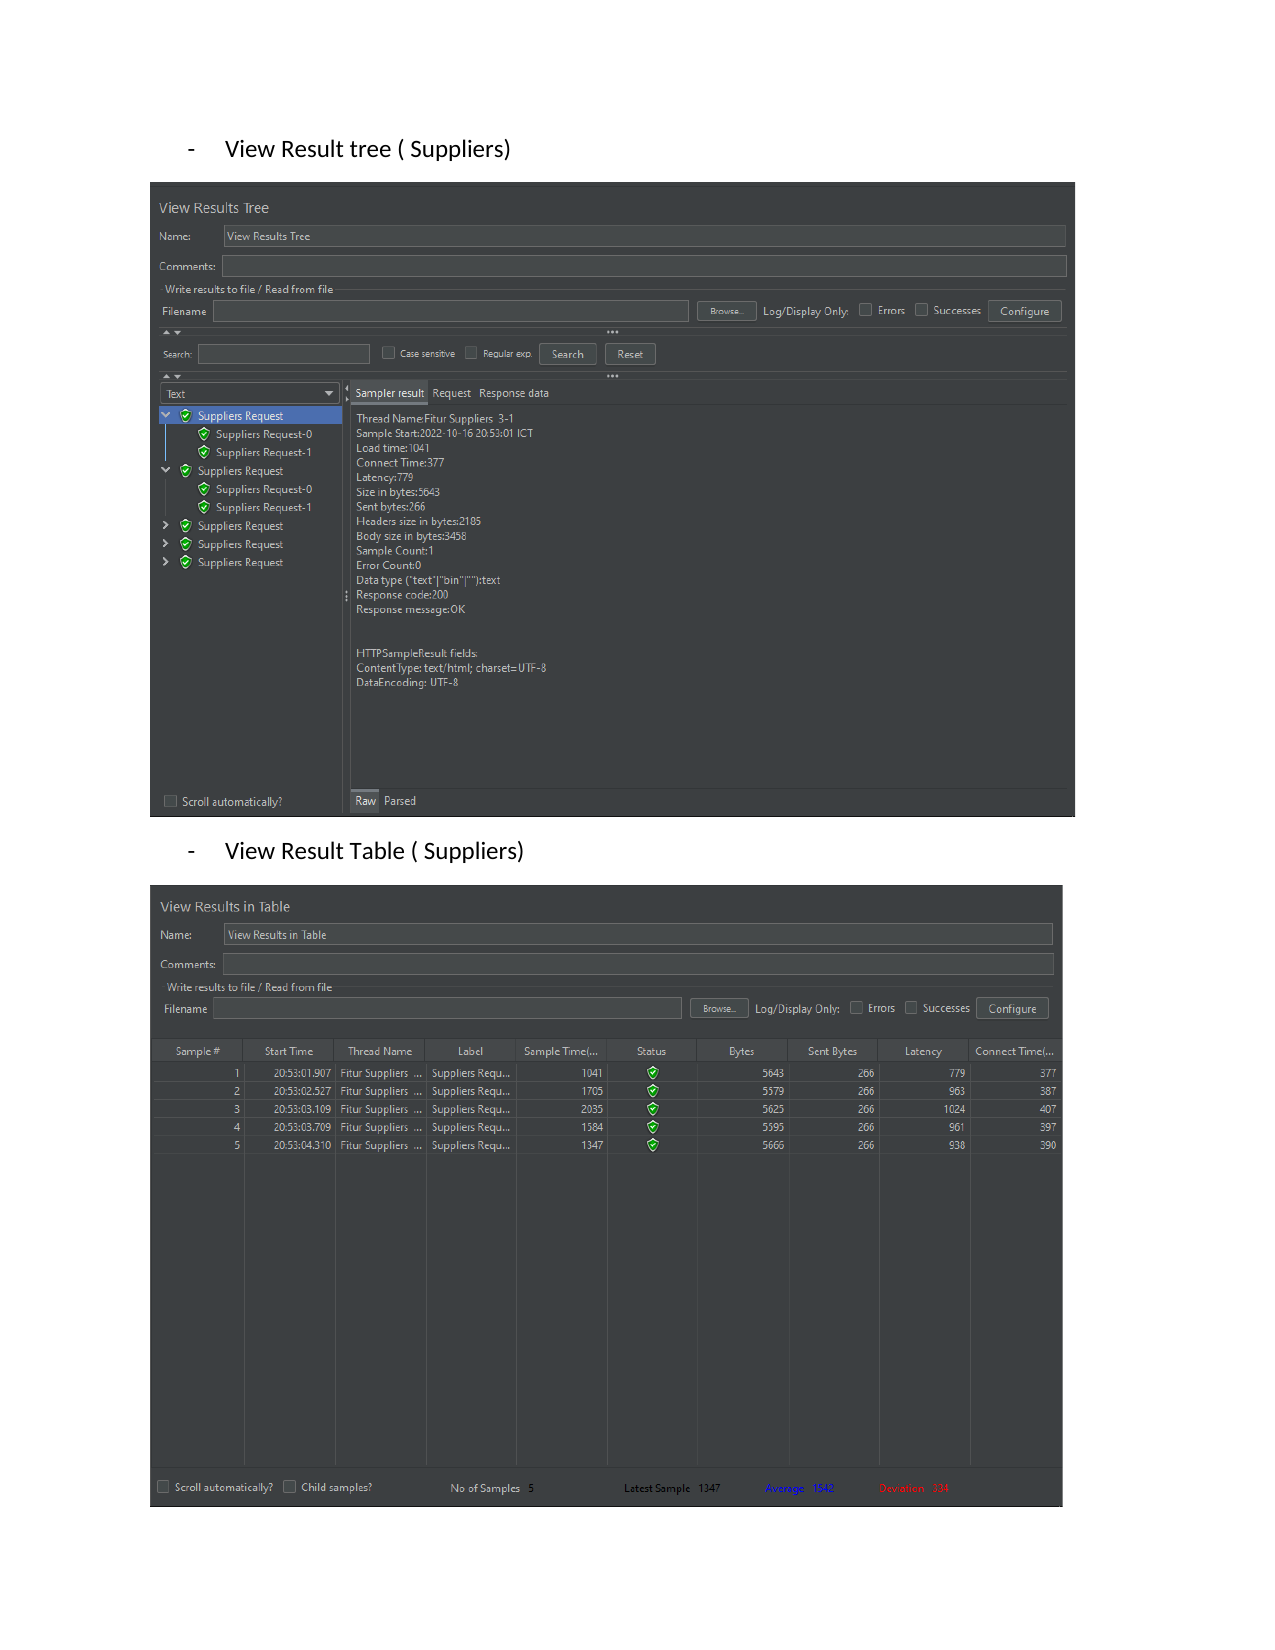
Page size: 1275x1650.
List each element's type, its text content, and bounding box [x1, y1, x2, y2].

list View Result tree ( Suppliers) [187, 133, 1125, 163]
list View Result Table ( Suppliers) [187, 835, 1125, 866]
picture [150, 182, 1075, 817]
picture [150, 885, 1063, 1507]
